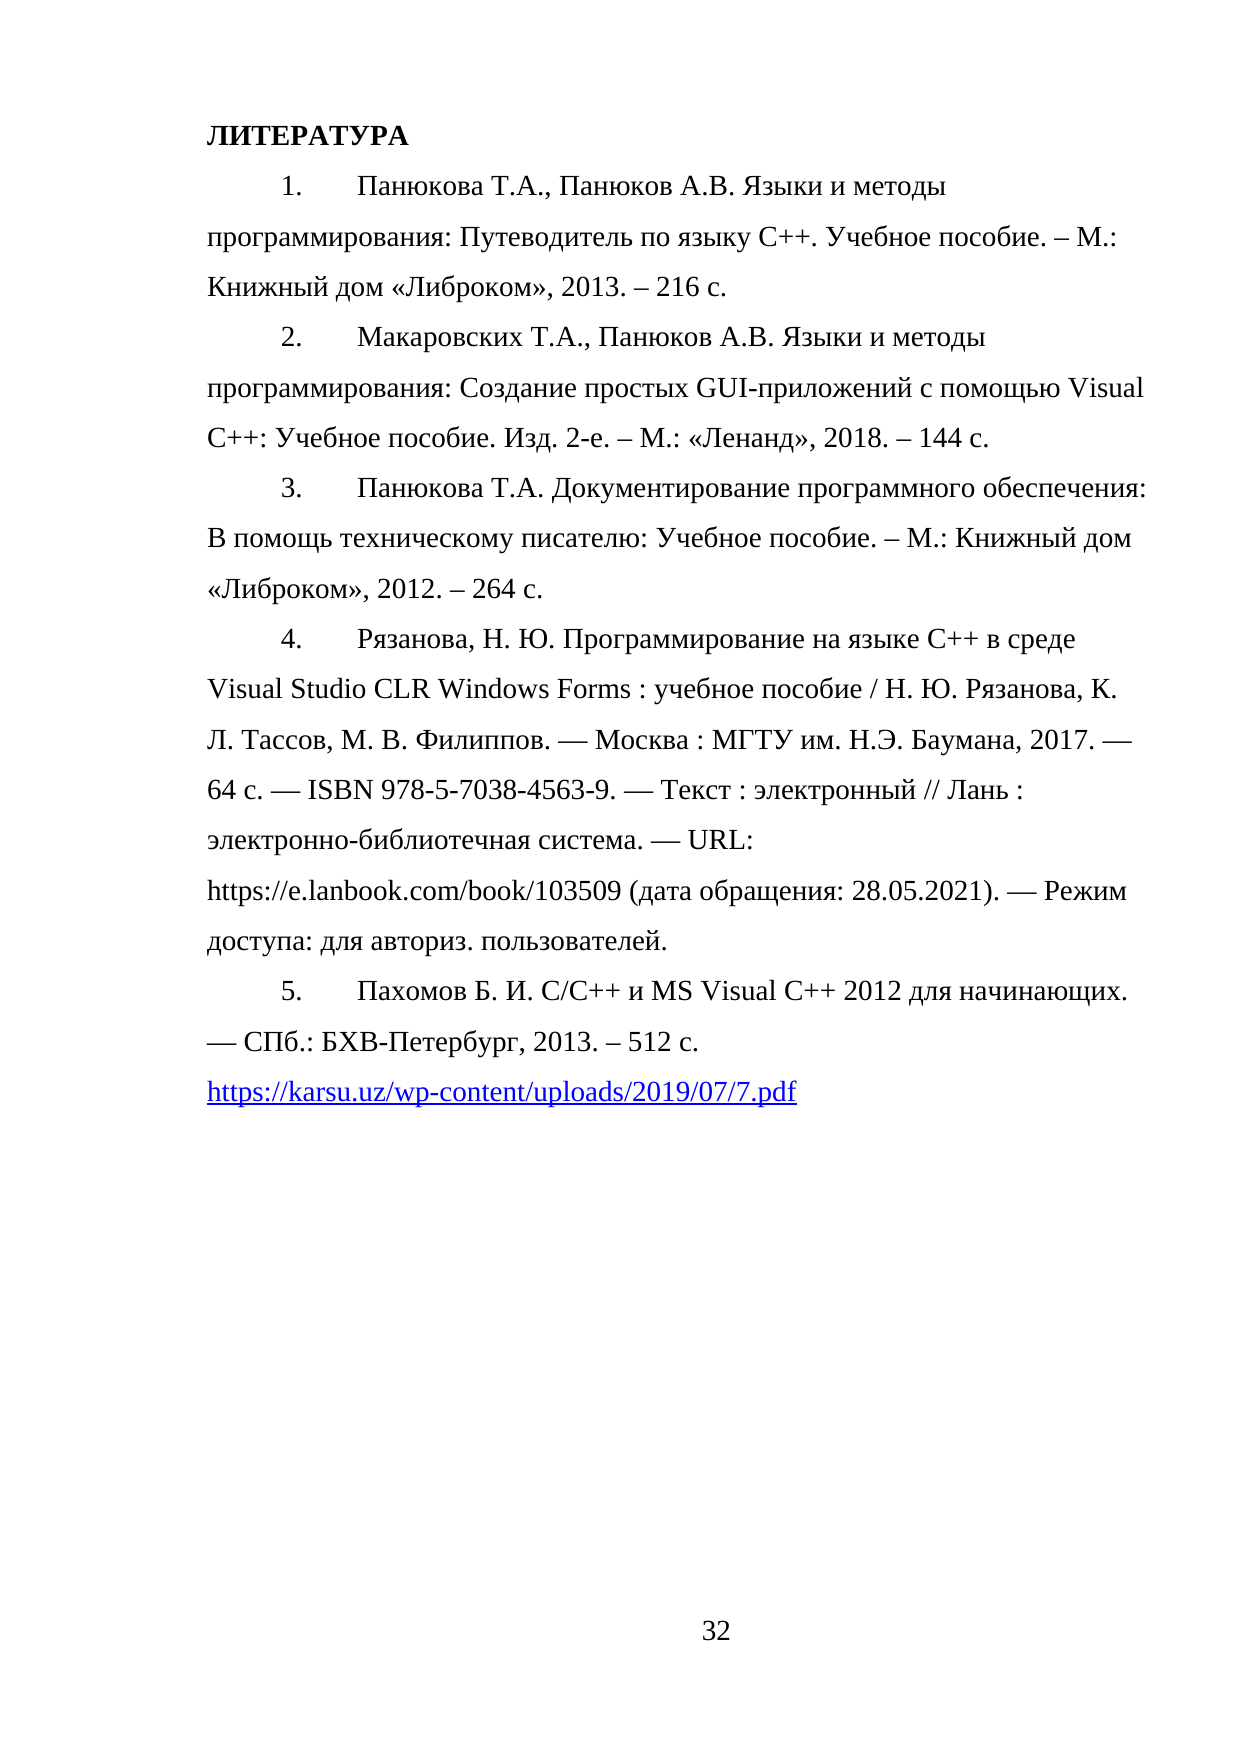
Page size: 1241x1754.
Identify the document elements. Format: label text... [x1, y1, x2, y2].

list Панюкова Т.А., Панюков А.В. Языки и методы программирования: Путеводитель по языку С++. Учебное пособие. – М.: Книжный дом «Либроком», 2013. – 216 с. [207, 168, 1152, 303]
subtitle ЛИТЕРАТУРА [207, 118, 1152, 152]
list Панюкова Т.А. Документирование программного обеспечения: В помощь техническому писателю: Учебное пособие. – М.: Книжный дом «Либроком», 2012. – 264 с. [207, 470, 1152, 604]
list Пахомов Б. И. C/C++ и MS Visual C++ 2012 для начинающих. — СПб.: БХВ-Петербург, 2013. – 512 с. https://karsu.uz/wp-content/uploads/2019/07/7.pdf [207, 973, 1152, 1108]
list Макаровских Т.А., Панюков А.В. Языки и методы программирования: Создание простых GUI-приложений с помощью Visual C++: Учебное пособие. Изд. 2-е. – М.: «Ленанд», 2018. – 144 с. [207, 319, 1152, 453]
list Рязанова, Н. Ю. Программирование на языке С++ в среде Visual Studio CLR Windows Forms : учебное пособие / Н. Ю. Рязанова, К. Л. Тассов, М. В. Филиппов. — Москва : МГТУ им. Н.Э. Баумана, 2017. — 64 с. — ISBN 978-5-7038-4563-9. — Текст : электронный // Лань : электронно-библиотечная система. — URL: https://e.lanbook.com/book/103509 (дата обращения: 28.05.2021). — Режим доступа: для авториз. пользователей. [207, 621, 1152, 957]
